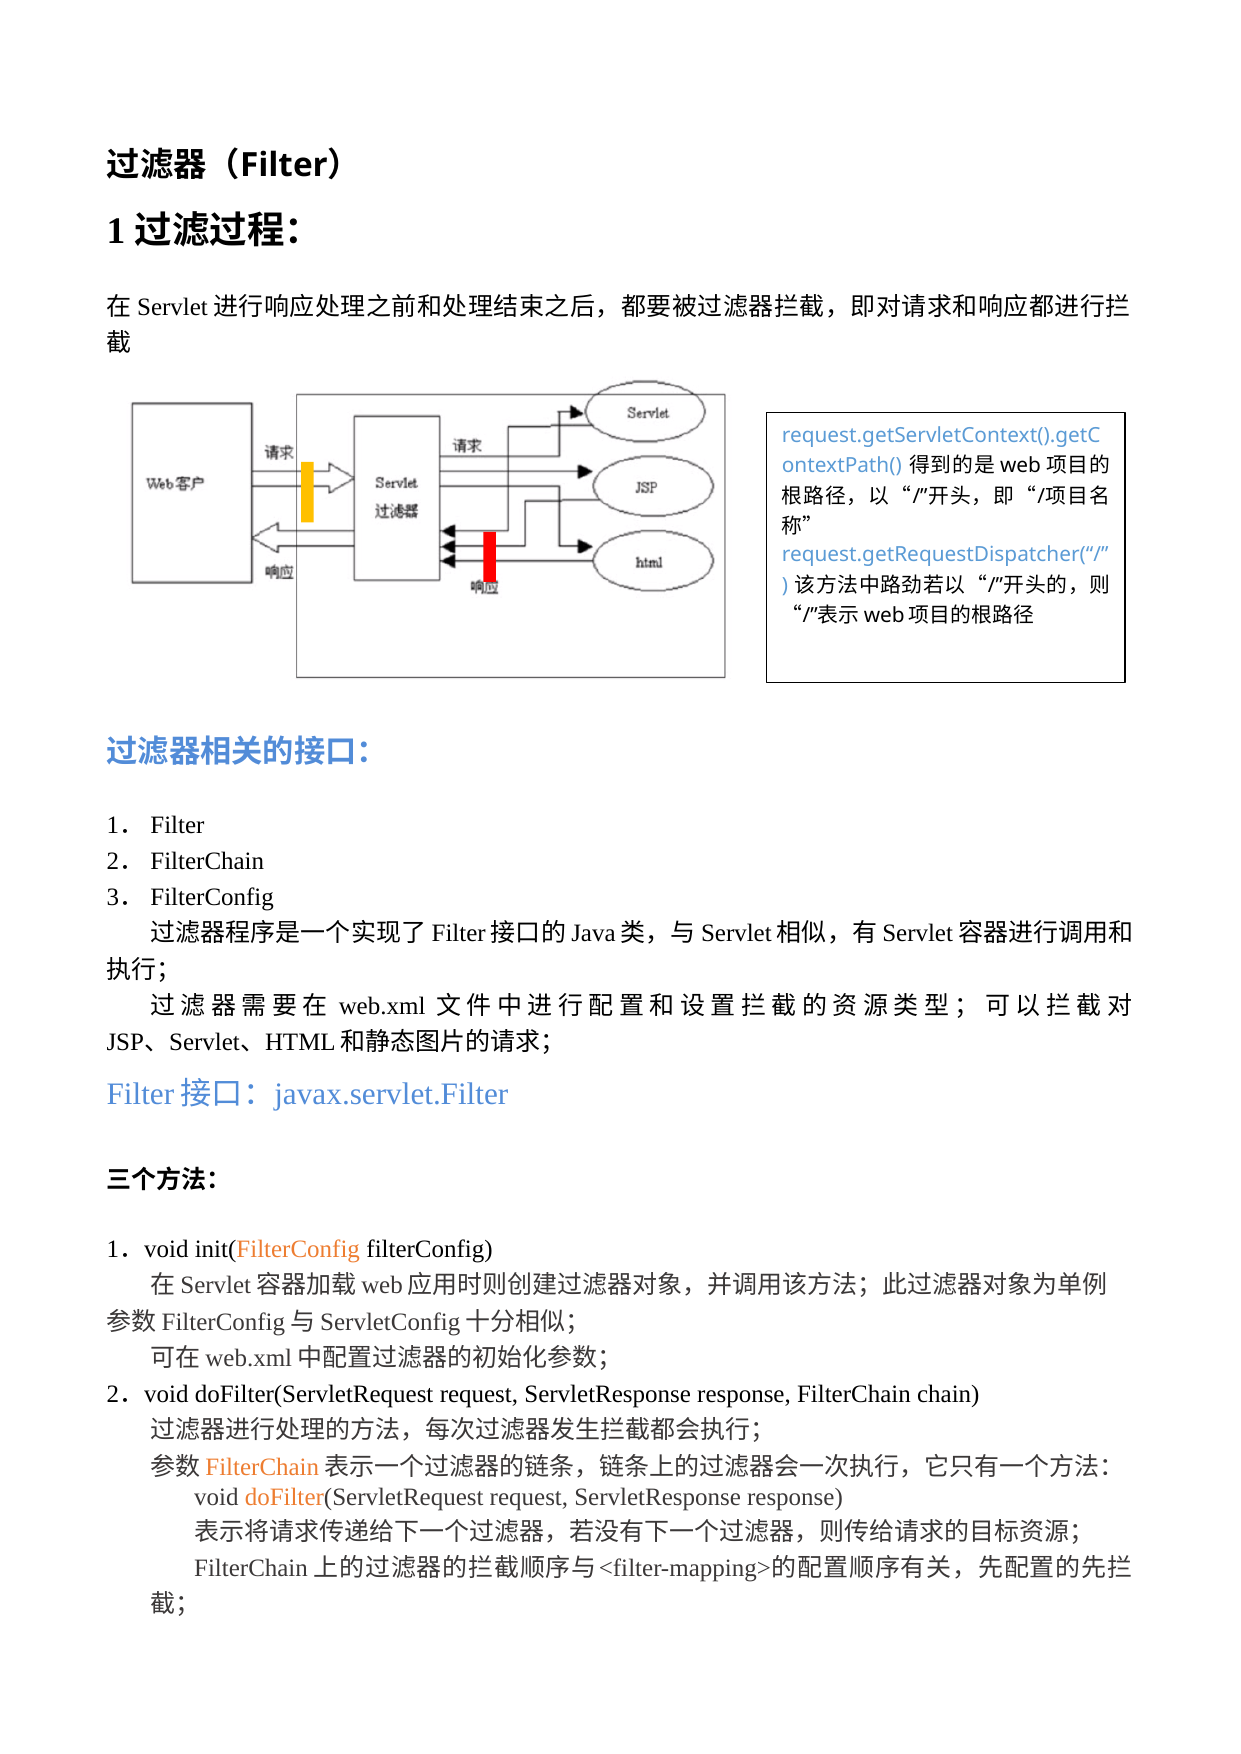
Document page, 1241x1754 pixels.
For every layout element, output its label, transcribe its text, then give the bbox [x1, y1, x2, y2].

text Filter接口：javax.servlet.Filter [106, 1058, 1134, 1123]
text 过滤器进行处理的方法，每次过滤器发生拦截都会执行； [106, 1410, 1134, 1446]
text 过滤器（Filter） [106, 129, 1134, 194]
text 1 过滤过程： [106, 194, 1134, 259]
text void doFilter(ServletRequest request, ServletResponse response) [150, 1482, 1134, 1511]
picture [106, 359, 741, 693]
text 参数FilterChain表示一个过滤器的链条，链条上的过滤器会一次执行，它只有一个方法： [106, 1446, 1134, 1482]
text 表示将请求传递给下一个过滤器，若没有下一个过滤器，则传给请求的目标资源； [150, 1511, 1134, 1547]
list FilterChain [106, 840, 1134, 877]
text 过滤器程序是一个实现了Filter接口的Java类，与Servlet相似，有Servlet容器进行调用和执行； [106, 913, 1134, 985]
text 过滤器需要在web.xml文件中进行配置和设置拦截的资源类型；可以拦截对JSP、Servlet、HTML和静态图片的请求； [106, 985, 1134, 1058]
text 参数FilterConfig与ServletConfig十分相似； [106, 1301, 1134, 1337]
text 2．void doFilter(ServletRequest request, ServletResponse response, FilterChain chain) [106, 1374, 1134, 1410]
text 1．void init(FilterConfig filterConfig) [106, 1229, 1134, 1265]
text 在Servlet容器加载web应用时则创建过滤器对象，并调用该方法；此过滤器对象为单例 [106, 1265, 1134, 1301]
text 在Servlet进行响应处理之前和处理结束之后，都要被过滤器拦截，即对请求和响应都进行拦截 [106, 287, 1134, 359]
list FilterConfig [106, 877, 1134, 913]
text 三个方法： [106, 1146, 1134, 1211]
list Filter [106, 804, 1134, 840]
text FilterChain上的过滤器的拦截顺序与<filter-mapping>的配置顺序有关，先配置的先拦截； [150, 1547, 1134, 1620]
text 可在web.xml中配置过滤器的初始化参数； [106, 1337, 1134, 1374]
text 过滤器相关的接口： [106, 717, 1134, 782]
